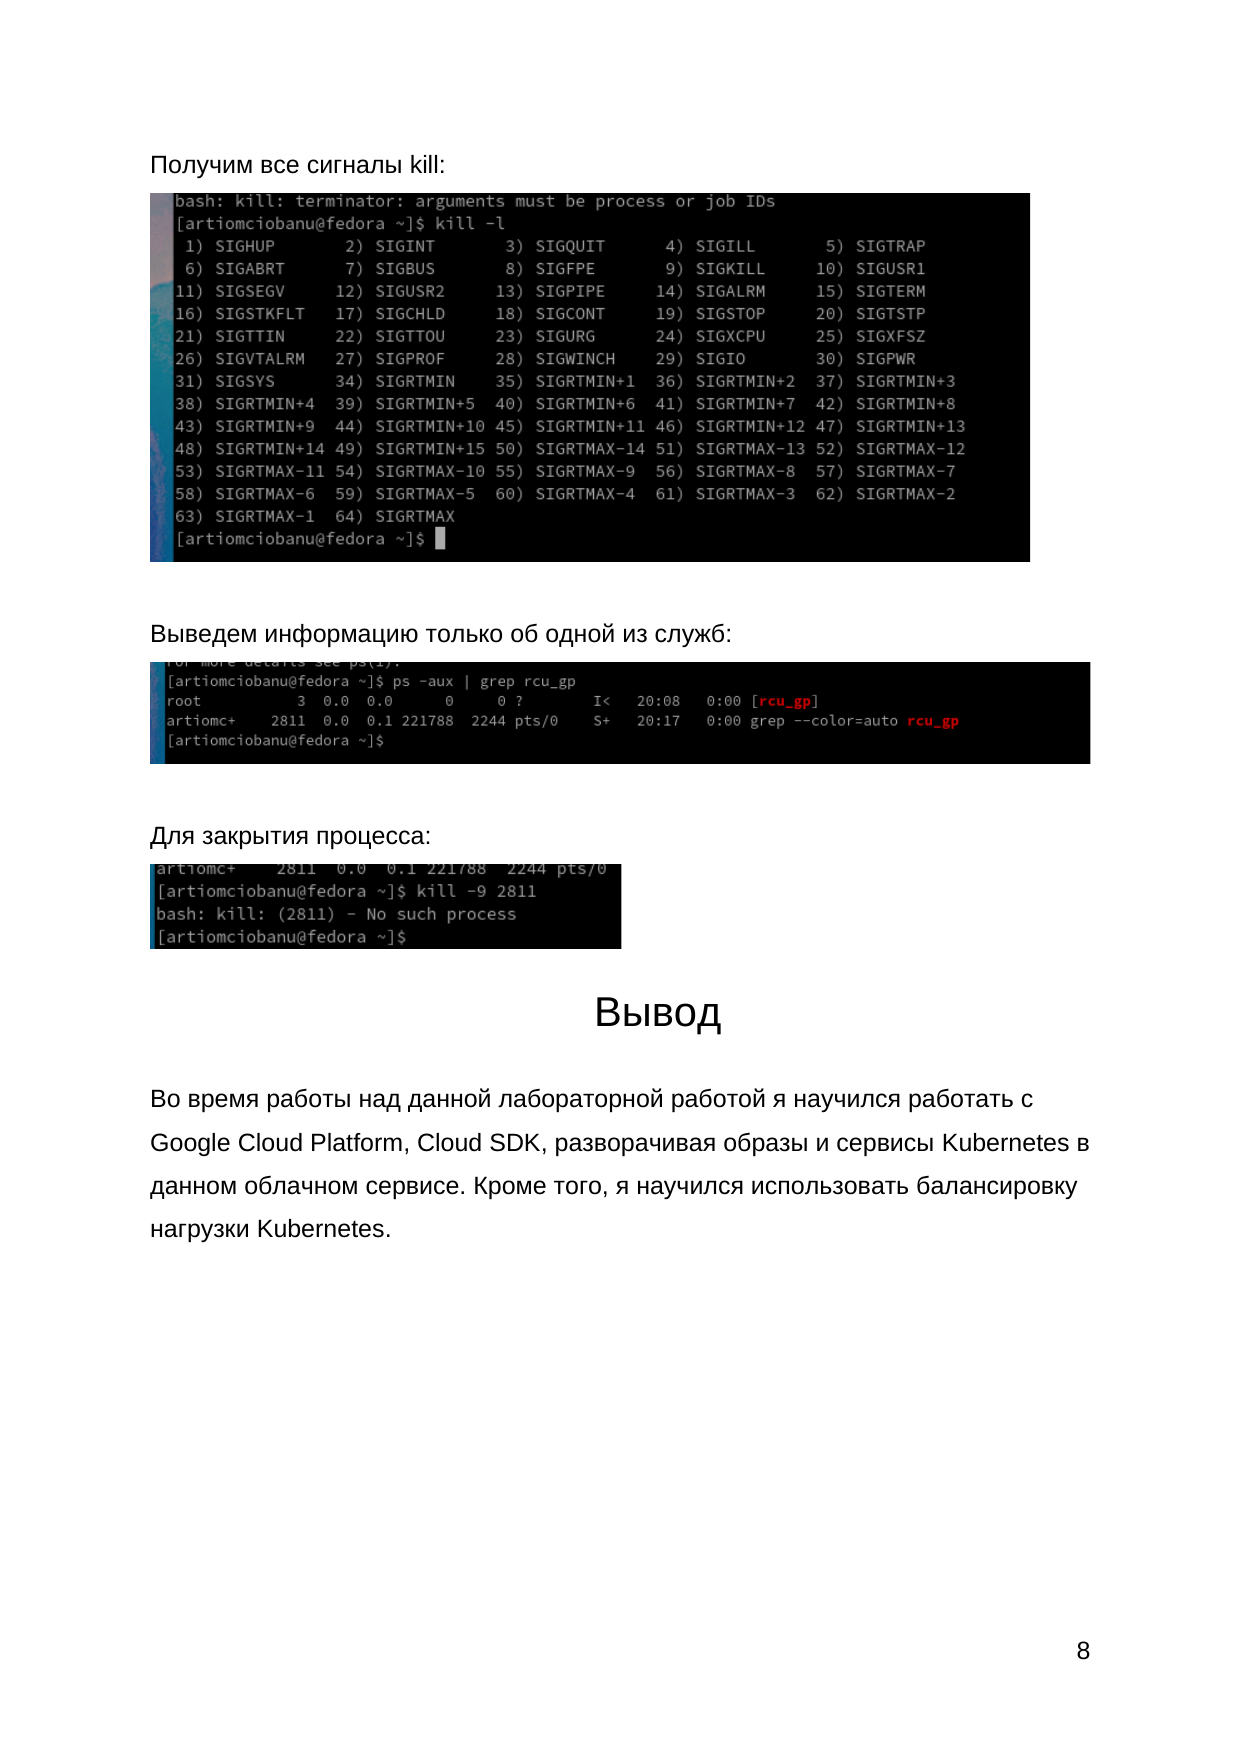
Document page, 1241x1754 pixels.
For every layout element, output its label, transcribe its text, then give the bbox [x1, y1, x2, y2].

picture [150, 662, 162, 764]
subtitle Вывод [225, 987, 1090, 1035]
picture [159, 662, 1091, 764]
text Во время работы над данной лабораторной работой я научился работать с Google Cloud Platform, Cloud SDK, разворачивая образы и сервисы Kubernetes в данном облачном сервисе. Кроме того, я научился использовать балансировку нагрузки Kubernetes. [150, 1084, 1090, 1242]
picture [153, 864, 622, 949]
text Получим все сигналы kill: [150, 150, 1090, 179]
text Для закрытия процесса: [150, 821, 1090, 850]
text Выведем информацию только об одной из служб: [150, 619, 1090, 648]
picture [150, 193, 1030, 562]
